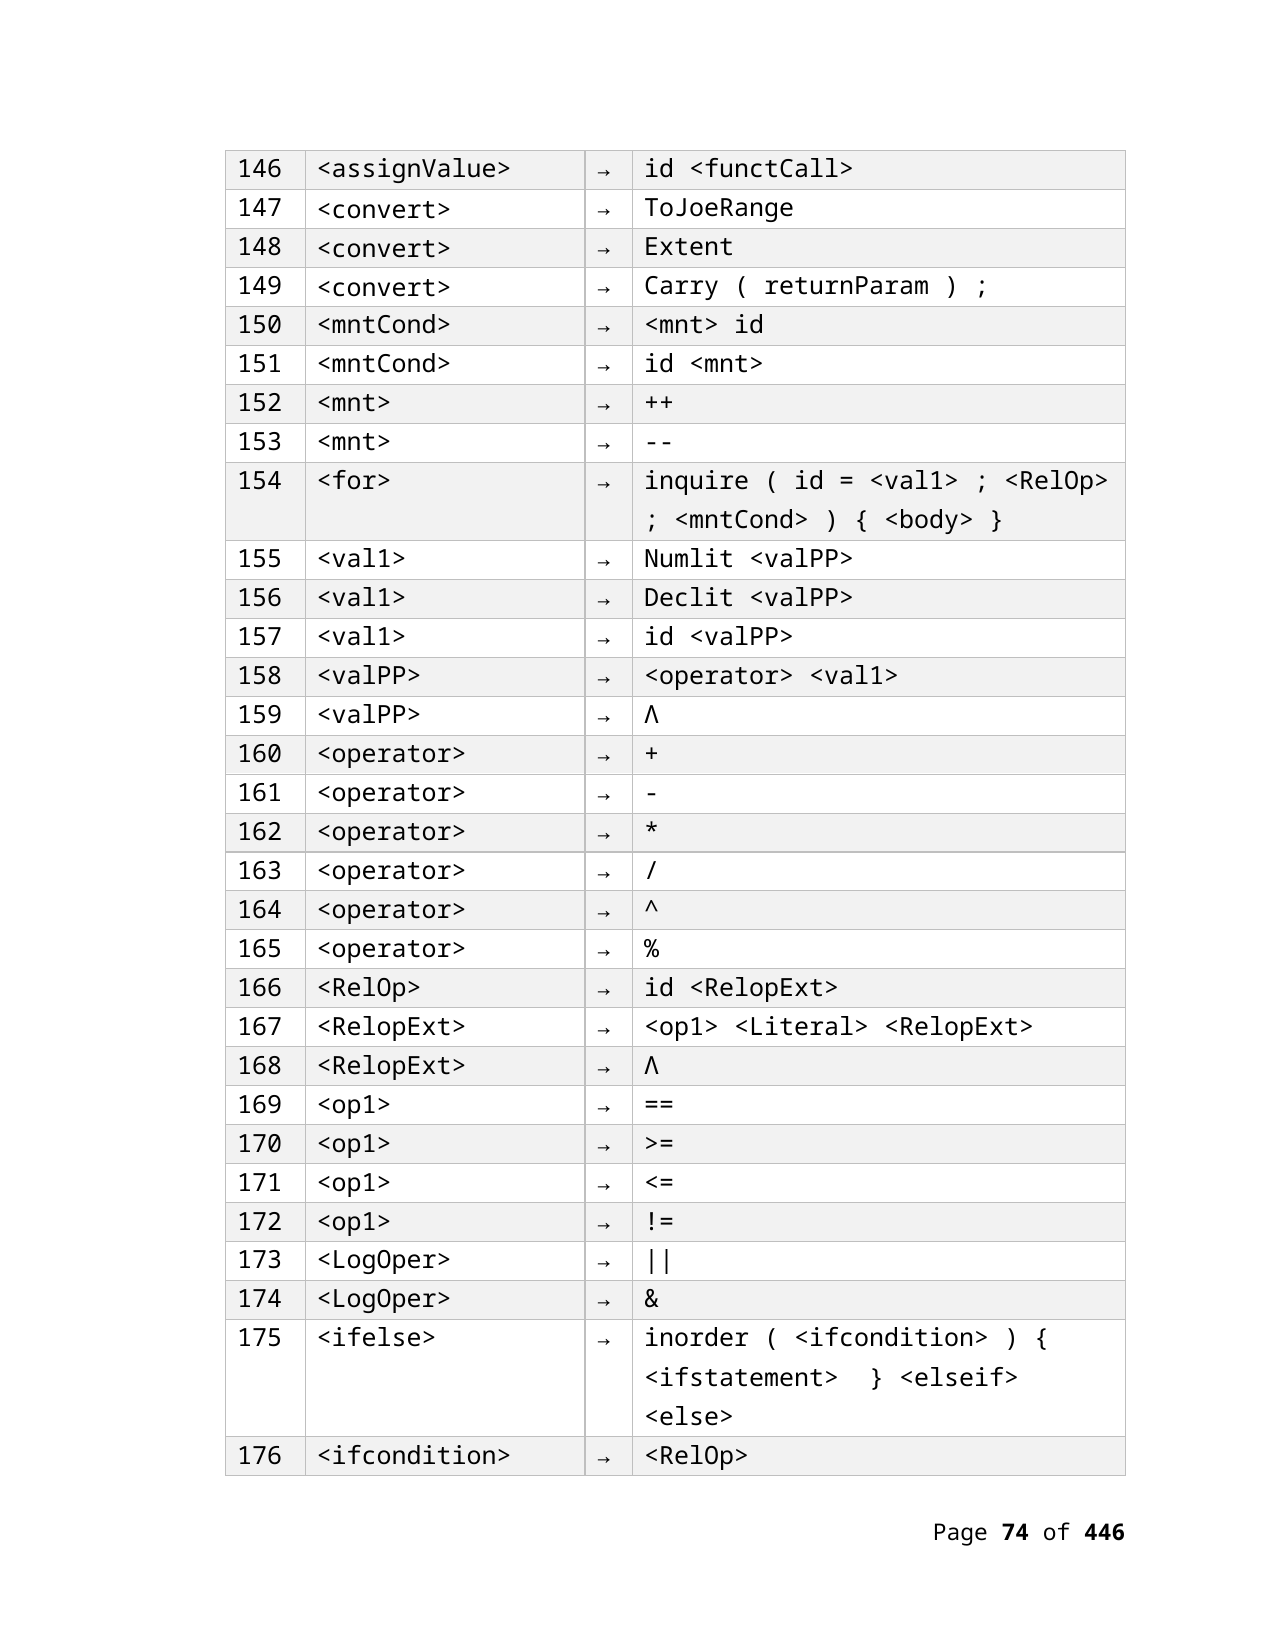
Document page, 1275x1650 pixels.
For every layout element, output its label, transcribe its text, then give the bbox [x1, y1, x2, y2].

table_cell 159 [226, 697, 305, 734]
table_cell <assignValue> [306, 151, 584, 189]
table_cell Λ [633, 697, 1125, 734]
table_cell Numlit <valPP> [633, 541, 1125, 579]
table_cell 154 [226, 463, 305, 540]
table_cell + [633, 736, 1125, 773]
table_cell 169 [226, 1086, 305, 1124]
table_cell → [586, 1008, 632, 1046]
table_cell <op1> [306, 1203, 584, 1241]
table_cell → [586, 1125, 632, 1163]
table_cell 163 [226, 853, 305, 890]
table_cell → [586, 190, 632, 228]
table_cell <RelOp> [633, 1437, 1125, 1475]
table_cell <mnt> [306, 424, 584, 462]
table_cell → [586, 307, 632, 345]
table_cell → [586, 1320, 632, 1436]
table_cell → [586, 1203, 632, 1241]
table_cell <valPP> [306, 697, 584, 734]
table_cell 149 [226, 268, 305, 306]
table_cell Declit <valPP> [633, 580, 1125, 618]
table_cell → [586, 346, 632, 384]
table_cell * [633, 814, 1125, 851]
table_cell 156 [226, 580, 305, 618]
table_cell 170 [226, 1125, 305, 1163]
table_cell → [586, 853, 632, 890]
table_cell → [586, 891, 632, 929]
table_cell → [586, 814, 632, 851]
table_cell id <functCall> [633, 151, 1125, 189]
table_cell == [633, 1086, 1125, 1124]
table_cell 157 [226, 619, 305, 657]
table_cell <op1> [306, 1086, 584, 1124]
table_cell inorder ( <ifcondition> ) { <ifstatement> } <elseif> <else> [633, 1320, 1125, 1436]
table_cell 167 [226, 1008, 305, 1046]
table_cell 166 [226, 969, 305, 1007]
table_cell → [586, 1047, 632, 1085]
table_cell <operator> [306, 930, 584, 968]
table_cell <operator> [306, 814, 584, 851]
table_cell → [586, 1164, 632, 1202]
table_cell → [586, 268, 632, 306]
table_cell 172 [226, 1203, 305, 1241]
table_cell 174 [226, 1281, 305, 1319]
table_cell 165 [226, 930, 305, 968]
table_cell <op1> [306, 1164, 584, 1202]
table_cell 147 [226, 190, 305, 228]
table_cell / [633, 853, 1125, 890]
table_cell 176 [226, 1437, 305, 1475]
table_cell <mnt> [306, 385, 584, 423]
table_cell % [633, 930, 1125, 968]
table_cell <for> [306, 463, 584, 540]
table_cell <mntCond> [306, 346, 584, 384]
table_cell 164 [226, 891, 305, 929]
table_cell <op1> [306, 1125, 584, 1163]
table_cell <op1> <Literal> <RelopExt> [633, 1008, 1125, 1046]
table_cell 146 [226, 151, 305, 189]
table_cell → [586, 541, 632, 579]
table_cell <convert> [306, 268, 584, 306]
table_cell <mntCond> [306, 307, 584, 345]
table_cell 151 [226, 346, 305, 384]
table_cell <val1> [306, 541, 584, 579]
table_cell id <mnt> [633, 346, 1125, 384]
table_cell - [633, 775, 1125, 812]
table_cell & [633, 1281, 1125, 1319]
table_cell → [586, 463, 632, 540]
table_cell → [586, 697, 632, 734]
table_cell ++ [633, 385, 1125, 423]
table_cell <val1> [306, 580, 584, 618]
table_cell <operator> [306, 775, 584, 812]
table_cell → [586, 775, 632, 812]
table_cell >= [633, 1125, 1125, 1163]
table_cell <RelopExt> [306, 1047, 584, 1085]
table_cell -- [633, 424, 1125, 462]
table_cell <LogOper> [306, 1281, 584, 1319]
table_cell <convert> [306, 229, 584, 267]
table_cell 148 [226, 229, 305, 267]
table_cell → [586, 580, 632, 618]
table_cell 173 [226, 1242, 305, 1280]
table_cell 161 [226, 775, 305, 812]
table_cell <LogOper> [306, 1242, 584, 1280]
table_cell → [586, 424, 632, 462]
table_cell → [586, 969, 632, 1007]
table_cell 160 [226, 736, 305, 773]
table_cell <val1> [306, 619, 584, 657]
table_cell <RelopExt> [306, 1008, 584, 1046]
table_cell Carry ( returnParam ) ; [633, 268, 1125, 306]
table_cell → [586, 151, 632, 189]
table_cell ToJoeRange [633, 190, 1125, 228]
table_cell || [633, 1242, 1125, 1280]
table_cell 158 [226, 658, 305, 696]
table_cell <valPP> [306, 658, 584, 696]
table_cell <ifelse> [306, 1320, 584, 1436]
table_cell 152 [226, 385, 305, 423]
table_cell → [586, 385, 632, 423]
table_cell Λ [633, 1047, 1125, 1085]
table_cell <operator> [306, 736, 584, 773]
table_cell 155 [226, 541, 305, 579]
table_cell 171 [226, 1164, 305, 1202]
table_cell <operator> [306, 853, 584, 890]
table_cell 175 [226, 1320, 305, 1436]
table_cell id <valPP> [633, 619, 1125, 657]
table_cell inquire ( id = <val1> ; <RelOp> ; <mntCond> ) { <body> } [633, 463, 1125, 540]
table_cell 168 [226, 1047, 305, 1085]
table_cell → [586, 1086, 632, 1124]
table_cell → [586, 1281, 632, 1319]
table_cell → [586, 658, 632, 696]
table_cell → [586, 1437, 632, 1475]
table_cell Extent [633, 229, 1125, 267]
table_cell 153 [226, 424, 305, 462]
table_cell → [586, 736, 632, 773]
table_cell → [586, 229, 632, 267]
table_cell 150 [226, 307, 305, 345]
table_cell <ifcondition> [306, 1437, 584, 1475]
table_cell <convert> [306, 190, 584, 228]
table_cell → [586, 619, 632, 657]
table_cell 162 [226, 814, 305, 851]
table_cell → [586, 930, 632, 968]
table_cell <RelOp> [306, 969, 584, 1007]
table_cell id <RelopExt> [633, 969, 1125, 1007]
table_cell != [633, 1203, 1125, 1241]
table_cell ^ [633, 891, 1125, 929]
table_cell <= [633, 1164, 1125, 1202]
table_cell <operator> [306, 891, 584, 929]
table_cell <operator> <val1> [633, 658, 1125, 696]
table_cell → [586, 1242, 632, 1280]
table_cell <mnt> id [633, 307, 1125, 345]
